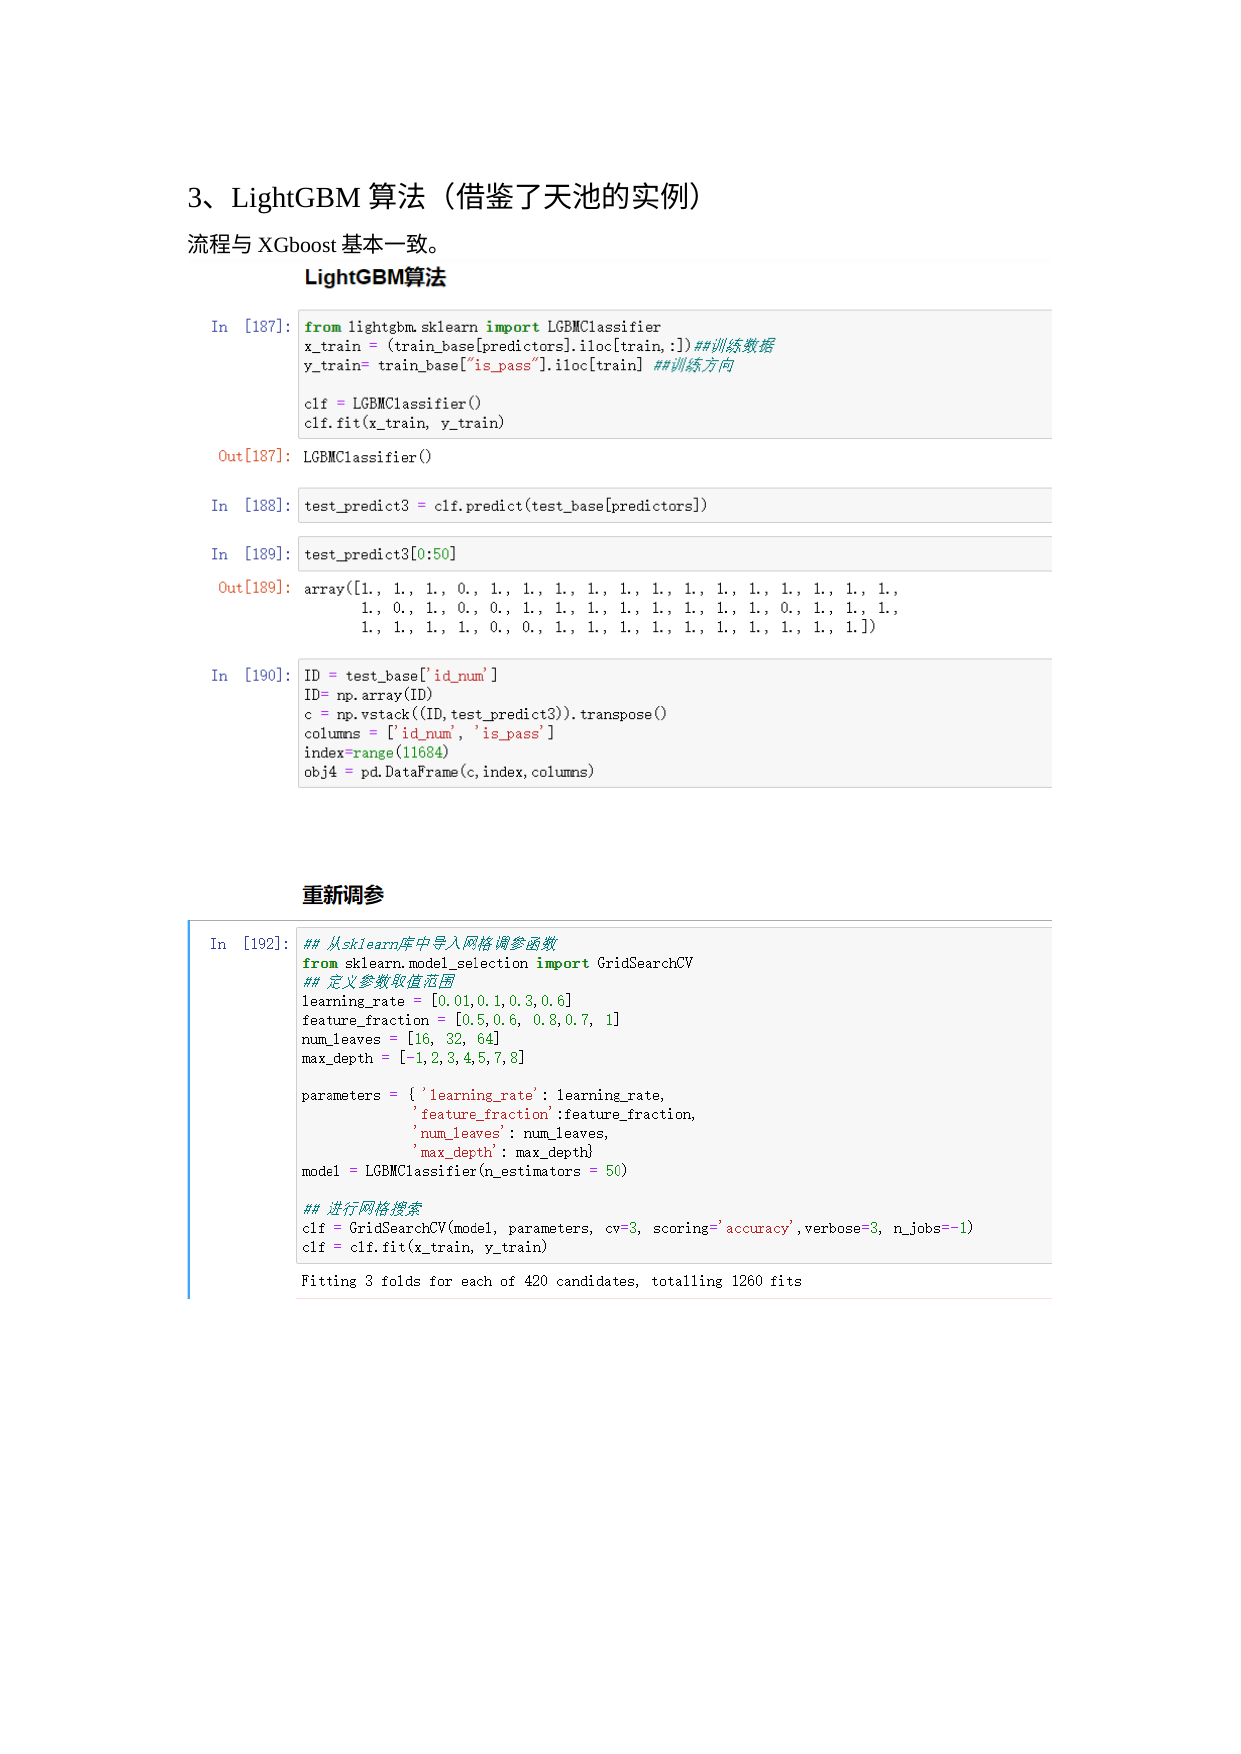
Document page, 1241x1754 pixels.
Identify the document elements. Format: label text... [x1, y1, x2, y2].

text 流程与XGboost基本一致。 [187, 227, 1053, 259]
text 3、LightGBM 算法（借鉴了天池的实例） [187, 162, 1053, 227]
picture [187, 877, 1052, 1299]
picture [187, 259, 1052, 795]
